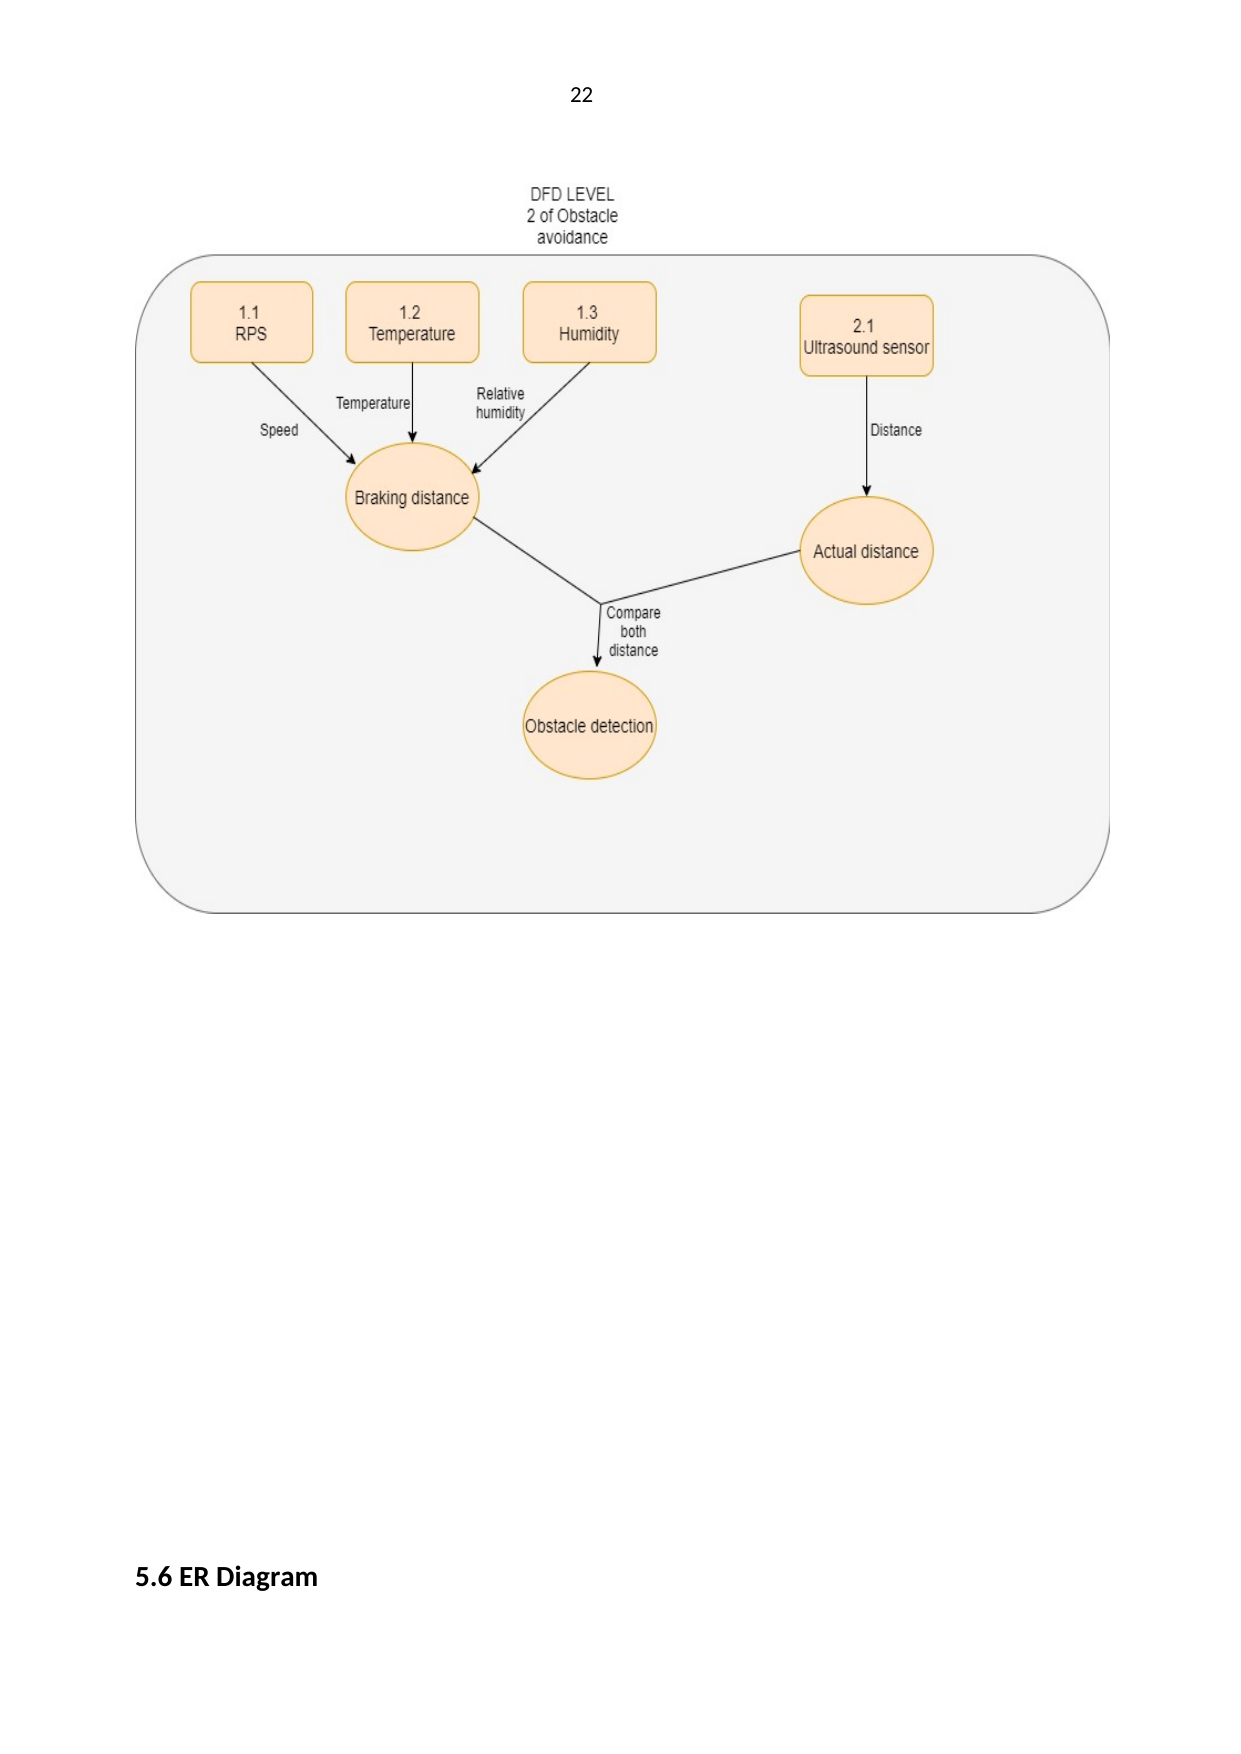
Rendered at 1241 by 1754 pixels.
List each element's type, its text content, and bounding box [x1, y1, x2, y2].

picture [135, 182, 1110, 914]
text 5.6 ER Diagram [135, 1558, 1163, 1593]
